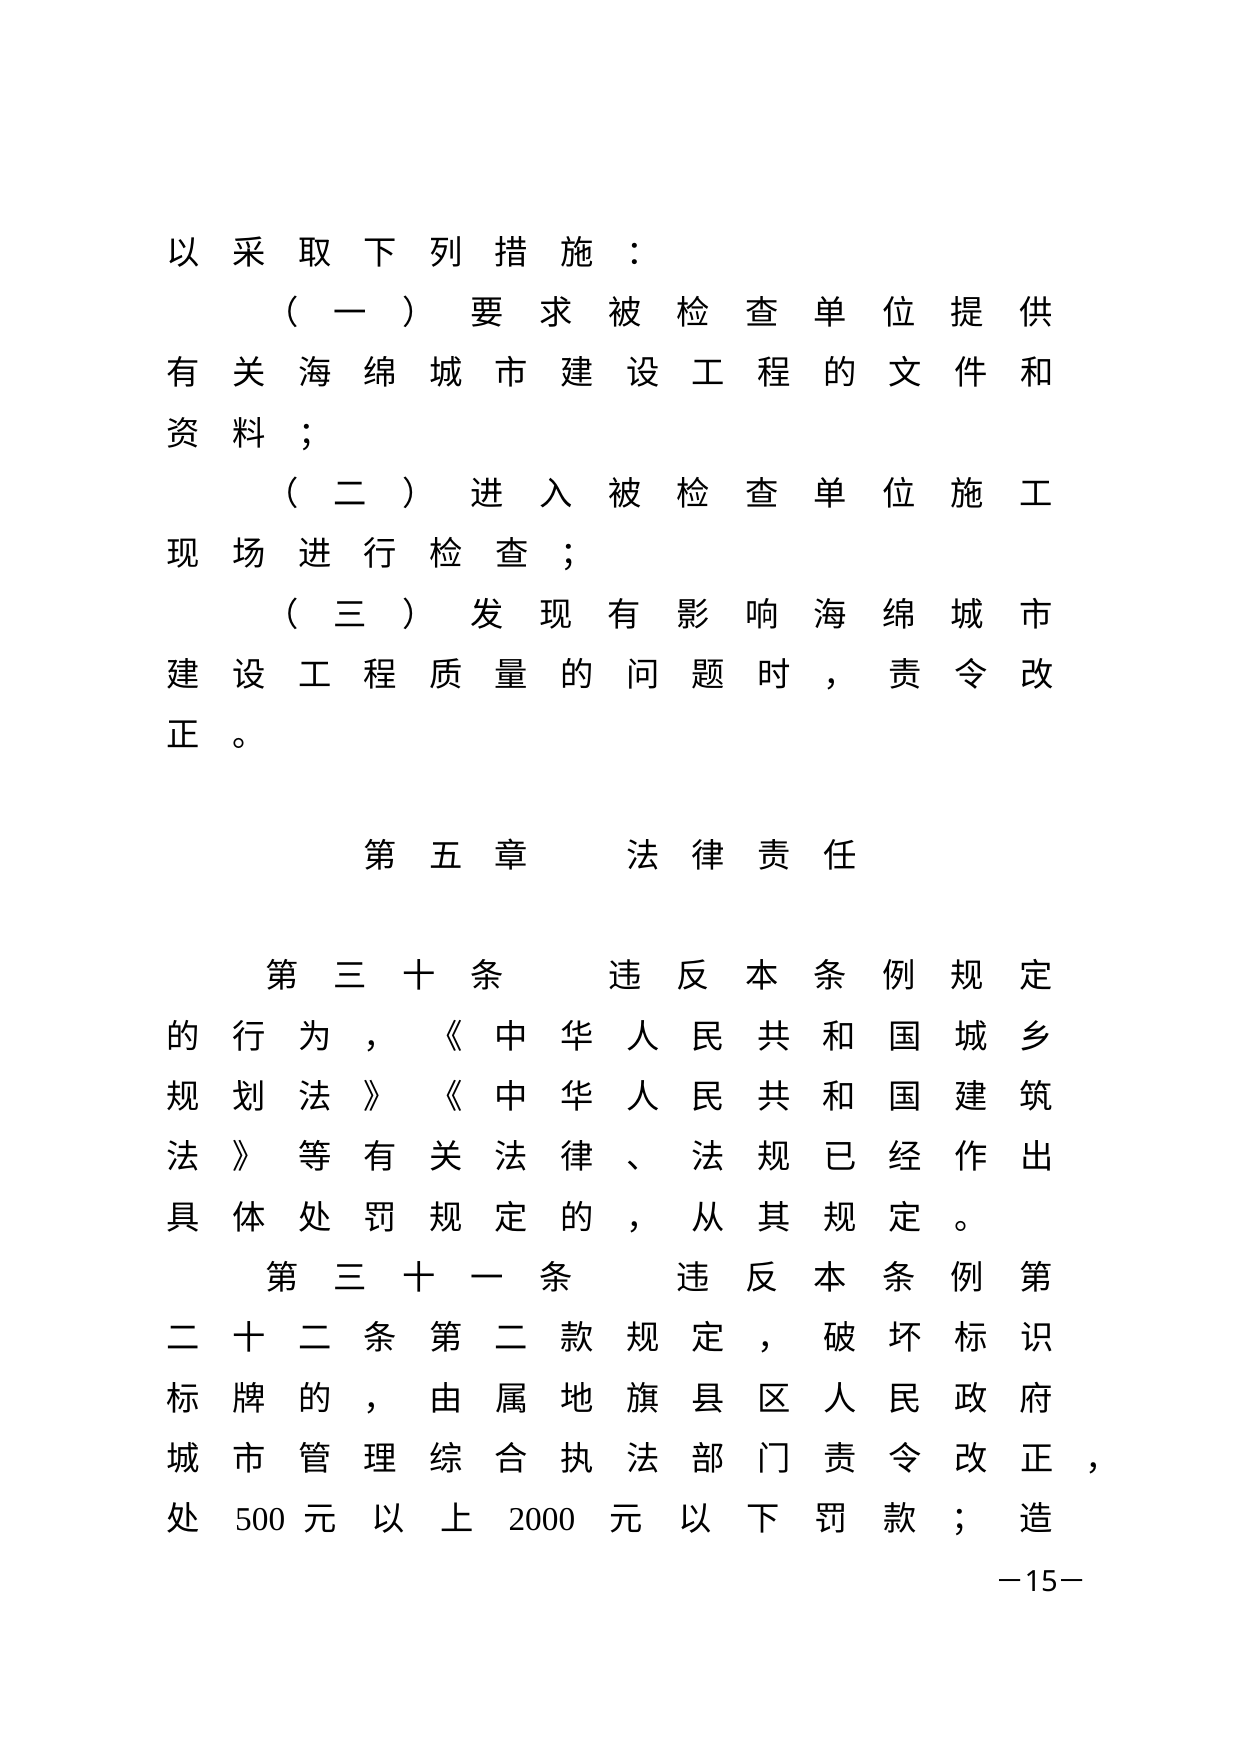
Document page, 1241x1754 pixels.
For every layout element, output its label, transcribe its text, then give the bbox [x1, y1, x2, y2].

text （二）进入被检查单位施工现场进行检查； [167, 461, 1085, 581]
text 第二十九条 市、旗县区人民政府住房和城乡建设、交通运输、水行政等主管部门，履行海绵城市建设监督检查职责时，可以采取下列措施： [167, 219, 1085, 280]
text 第三十一条 违反本条例第二十二条第二款规定，破坏标识标牌的，由属地旗县区人民政府城市管理综合执法部门责令改正，处500元以上2000元以下罚款；造成损失的，依法承担赔偿责任。 [167, 1245, 1085, 1546]
text 第三十条 违反本条例规定的行为，《中华人民共和国城乡规划法》《中华人民共和国建筑法》等有关法律、法规已经作出具体处罚规定的，从其规定。 [167, 943, 1085, 1245]
text （三）发现有影响海绵城市建设工程质量的问题时，责令改正。 [167, 581, 1085, 762]
text （一）要求被检查单位提供有关海绵城市建设工程的文件和资料； [167, 280, 1085, 461]
text 第五章 法律责任 [167, 823, 1085, 883]
